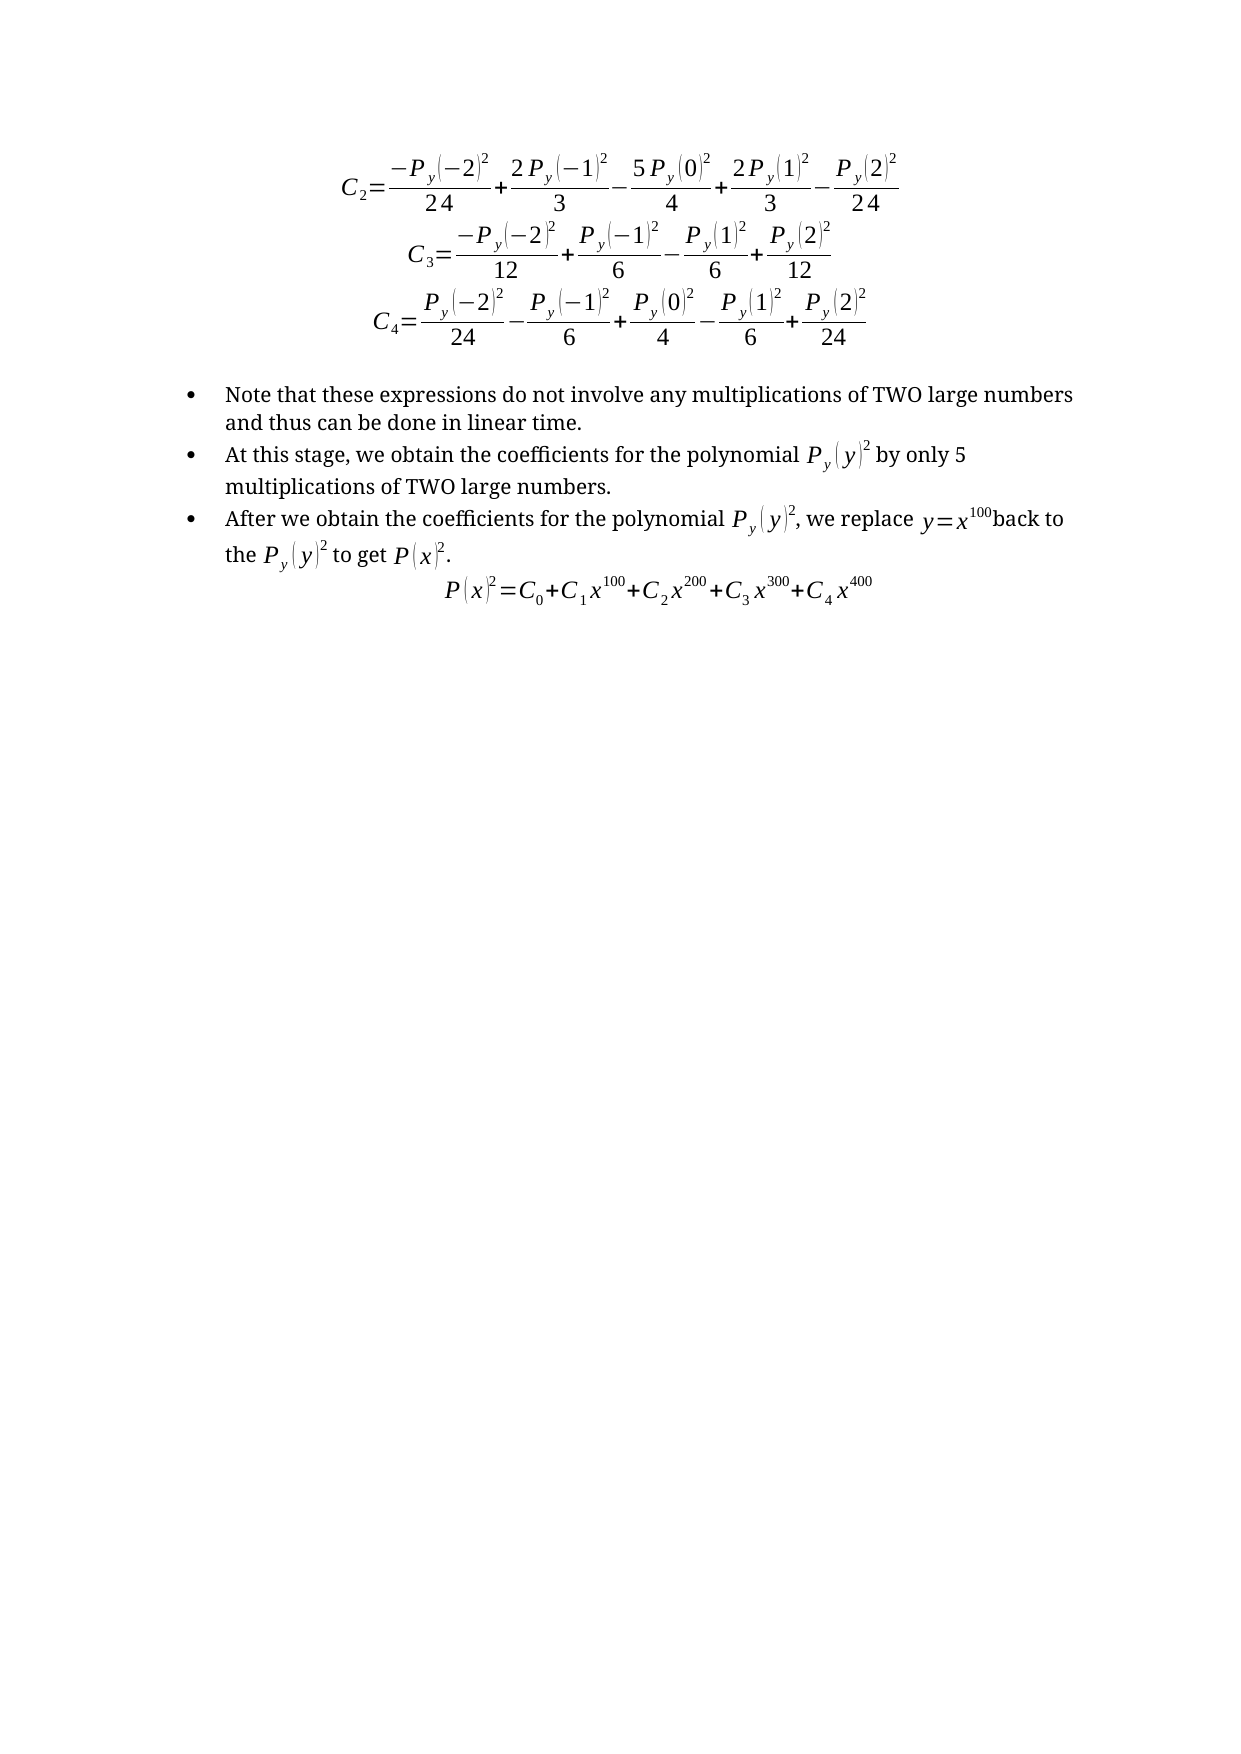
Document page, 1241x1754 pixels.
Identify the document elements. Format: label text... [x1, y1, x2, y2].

list At this stage, we obtain the coefficients for the polynomial by only 5 multiplications of TWO large numbers. [187, 437, 1090, 501]
list After we obtain the coefficients for the polynomial , we replace back to the to get . [187, 501, 1090, 572]
list Note that these expressions do not involve any multiplications of TWO large numbers and thus can be done in linear time. [187, 380, 1090, 437]
